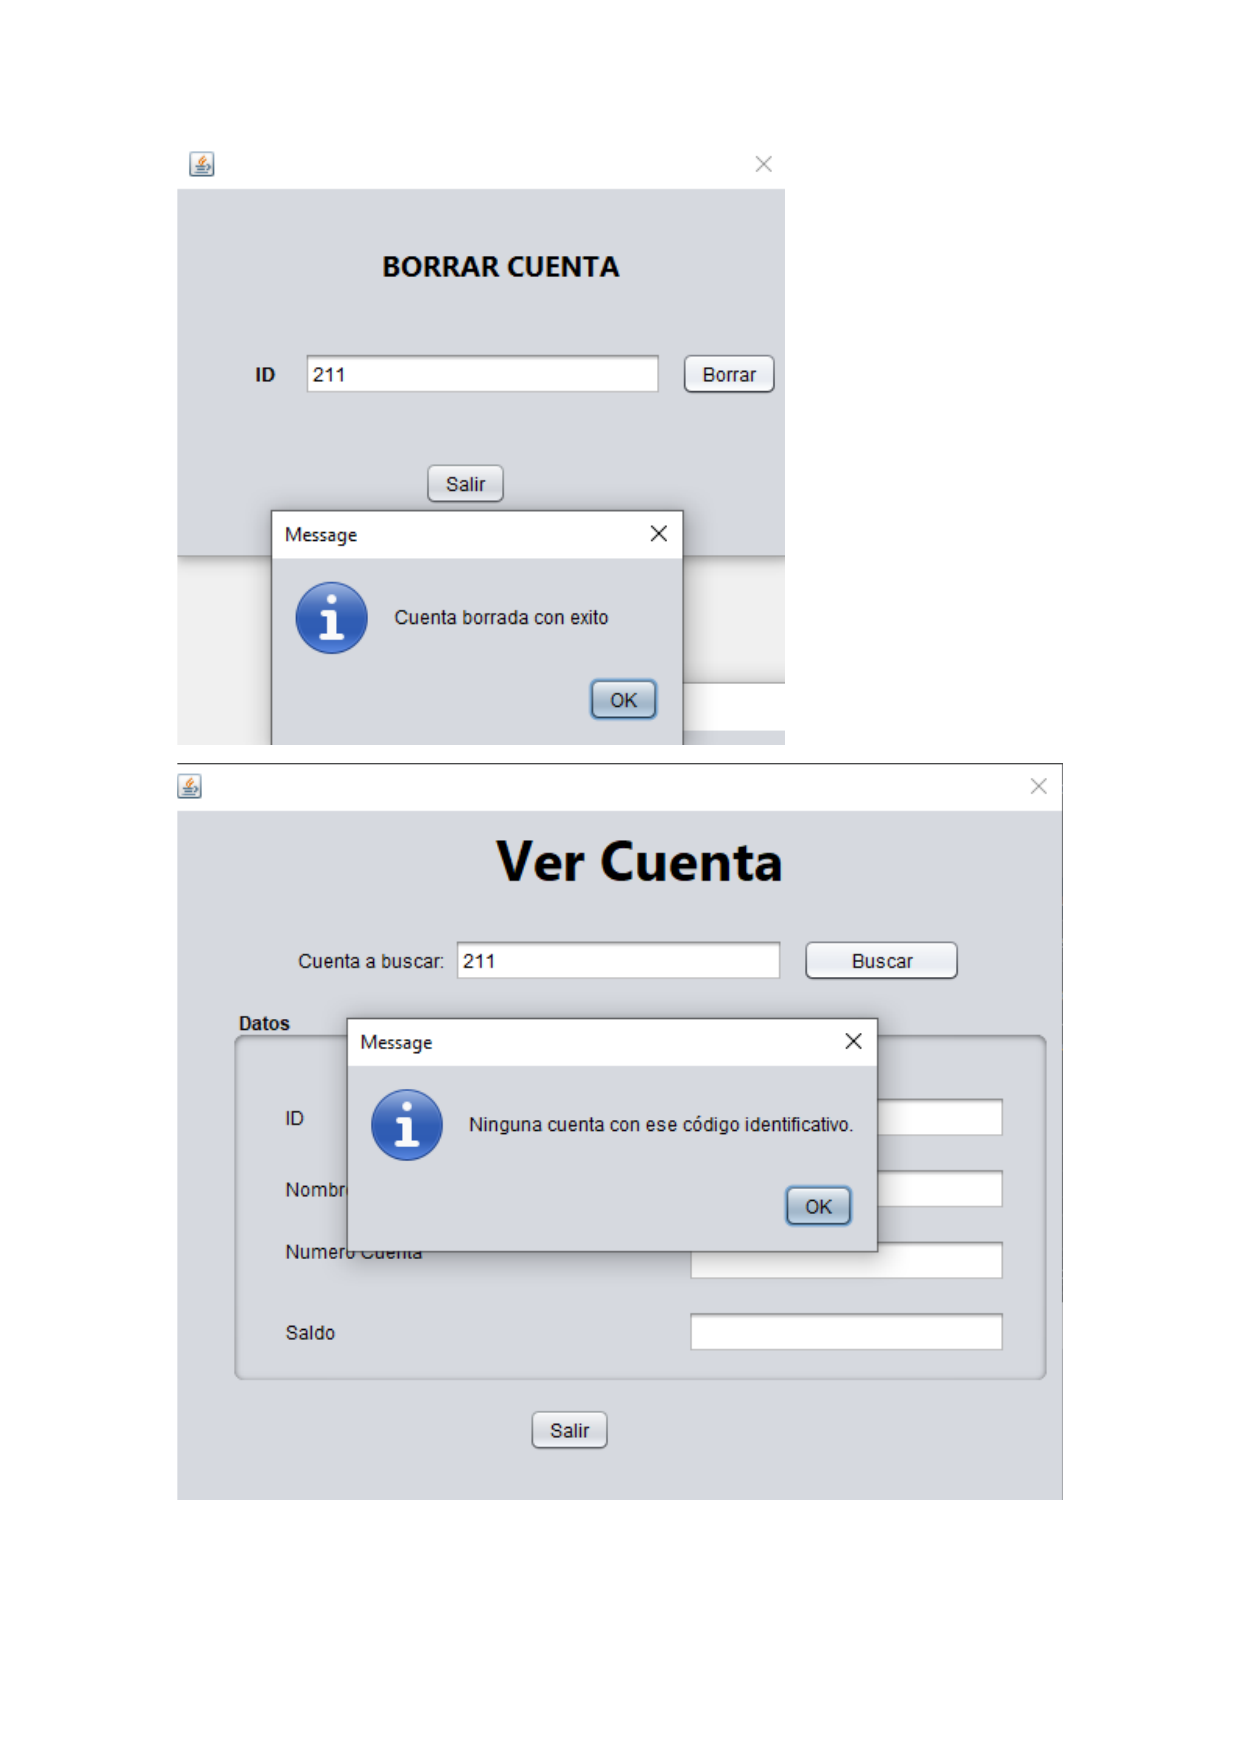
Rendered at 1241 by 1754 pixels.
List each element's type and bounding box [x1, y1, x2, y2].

picture [177, 763, 1063, 1500]
picture [177, 147, 785, 745]
